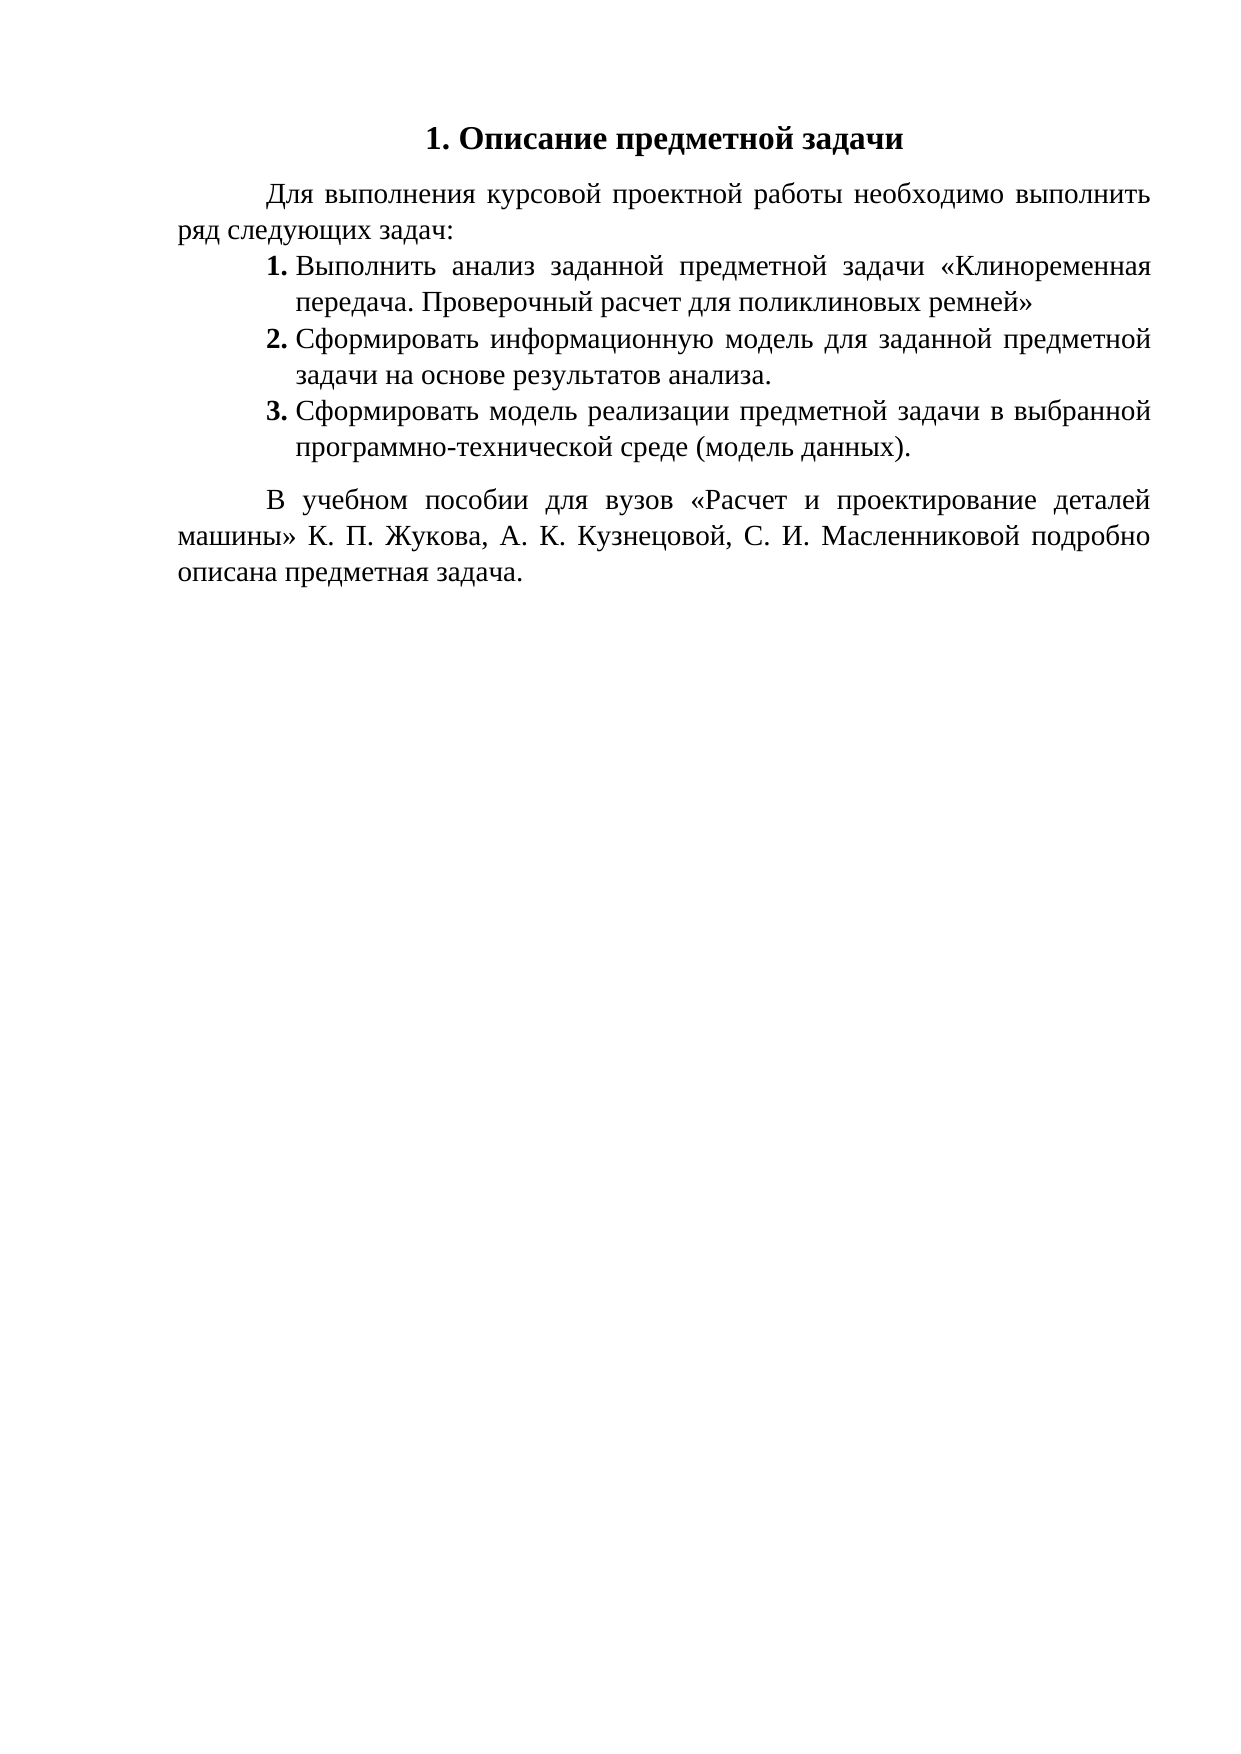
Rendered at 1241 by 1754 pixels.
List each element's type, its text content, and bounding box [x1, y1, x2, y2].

list Для выполнения курсовой проектной работы необходимо выполнить ряд следующих задач: [177, 176, 1152, 246]
list Выполнить анализ заданной предметной задачи «Клиноременная передача. Проверочный расчет для поликлиновых ремней» [266, 248, 1152, 318]
text В учебном пособии для вузов «Расчет и проектирование деталей машины» К. П. Жукова, А. К. Кузнецовой, С. И. Масленниковой подробно описана предметная задача. [177, 482, 1152, 588]
list Сформировать модель реализации предметной задачи в выбранной программно-технической среде (модель данных). [266, 393, 1152, 463]
list Сформировать информационную модель для заданной предметной задачи на основе результатов анализа. [266, 321, 1152, 390]
text 1. Описание предметной задачи [177, 118, 1152, 156]
